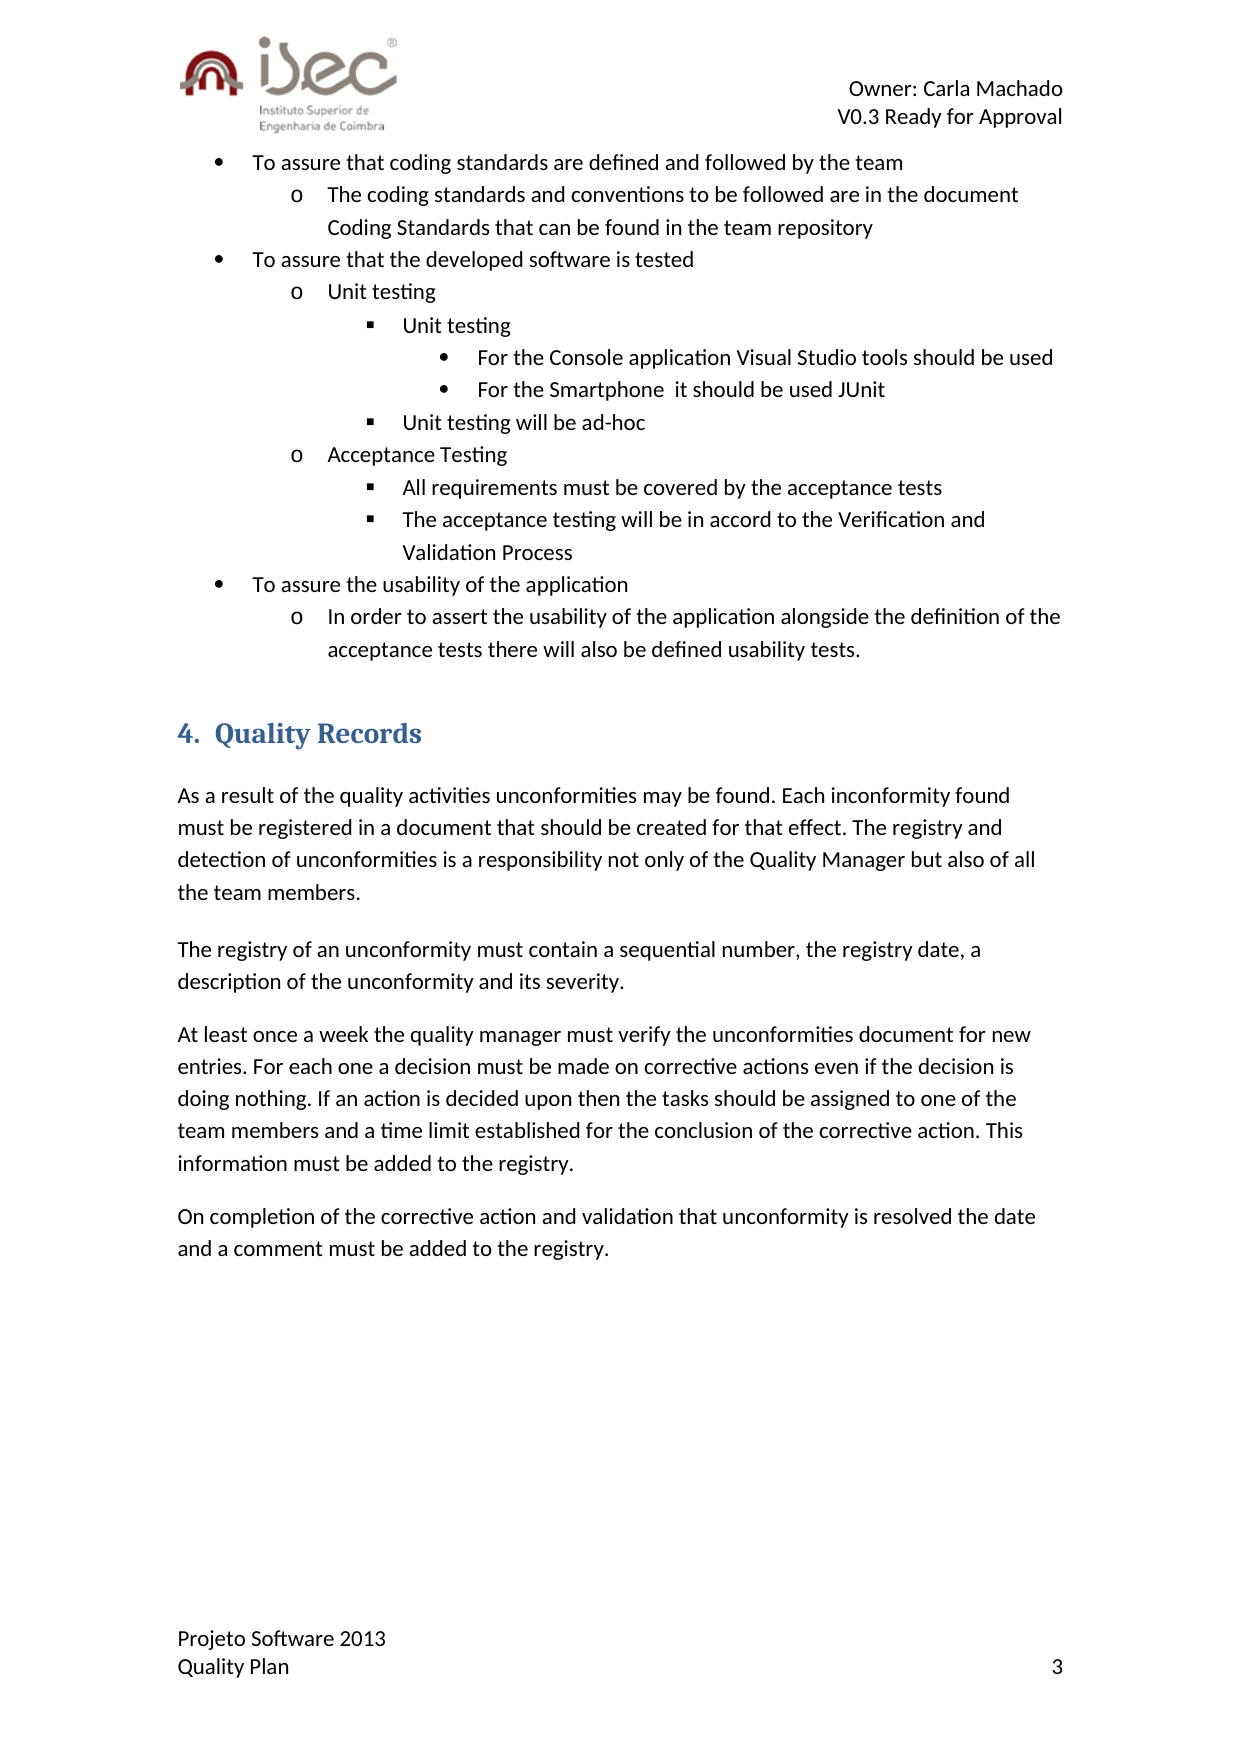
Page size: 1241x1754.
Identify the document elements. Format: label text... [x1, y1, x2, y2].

subtitle Quality Records [177, 718, 1063, 751]
list Unit testing will be ad-hoc [365, 408, 1063, 436]
list For the Smartphone it should be used JUnit [440, 375, 1063, 403]
list The acceptance testing will be in accord to the Verification and Validation Process [365, 506, 1063, 566]
list In order to assert the usability of the application alongside the definition of the acceptance tests there will also be defined usability tests. [290, 602, 1063, 663]
list To assure that the developed software is tested [215, 245, 1063, 273]
picture [179, 36, 397, 135]
list To assure that coding standards are defined and followed by the team [215, 148, 1063, 176]
list Unit testing [290, 277, 1063, 307]
text The registry of an unconformity must contain a sequential number, the registry date, a description of the unconformity and its severity. [177, 935, 1063, 995]
list Unit testing [365, 311, 1063, 339]
text As a result of the quality activities unconformities may be found. Each inconformity found must be registered in a document that should be created for that effect. The registry and detection of unconformities is a responsibility not only of the Quality Manager but also of all the team members. [177, 781, 1063, 906]
list The coding standards and conventions to be followed are in the document Coding Standards that can be found in the team repository [290, 180, 1063, 241]
text At least once a week the quality manager must verify the unconformities document for new entries. For each one a decision must be made on corrective actions even if the decision is doing nothing. If an action is decided upon then the tasks should be assigned to one of the team members and a time limit established for the conclusion of the corrective action. This information must be added to the registry. [177, 1020, 1063, 1177]
list To assure the usability of the application [215, 570, 1063, 598]
list For the Console application Visual Studio tools should be used [440, 343, 1063, 371]
list All requirements must be covered by the acceptance tests [365, 473, 1063, 501]
text On completion of the corrective action and validation that unconformity is resolved the date and a comment must be added to the registry. [177, 1202, 1063, 1262]
list Acceptance Testing [290, 440, 1063, 469]
